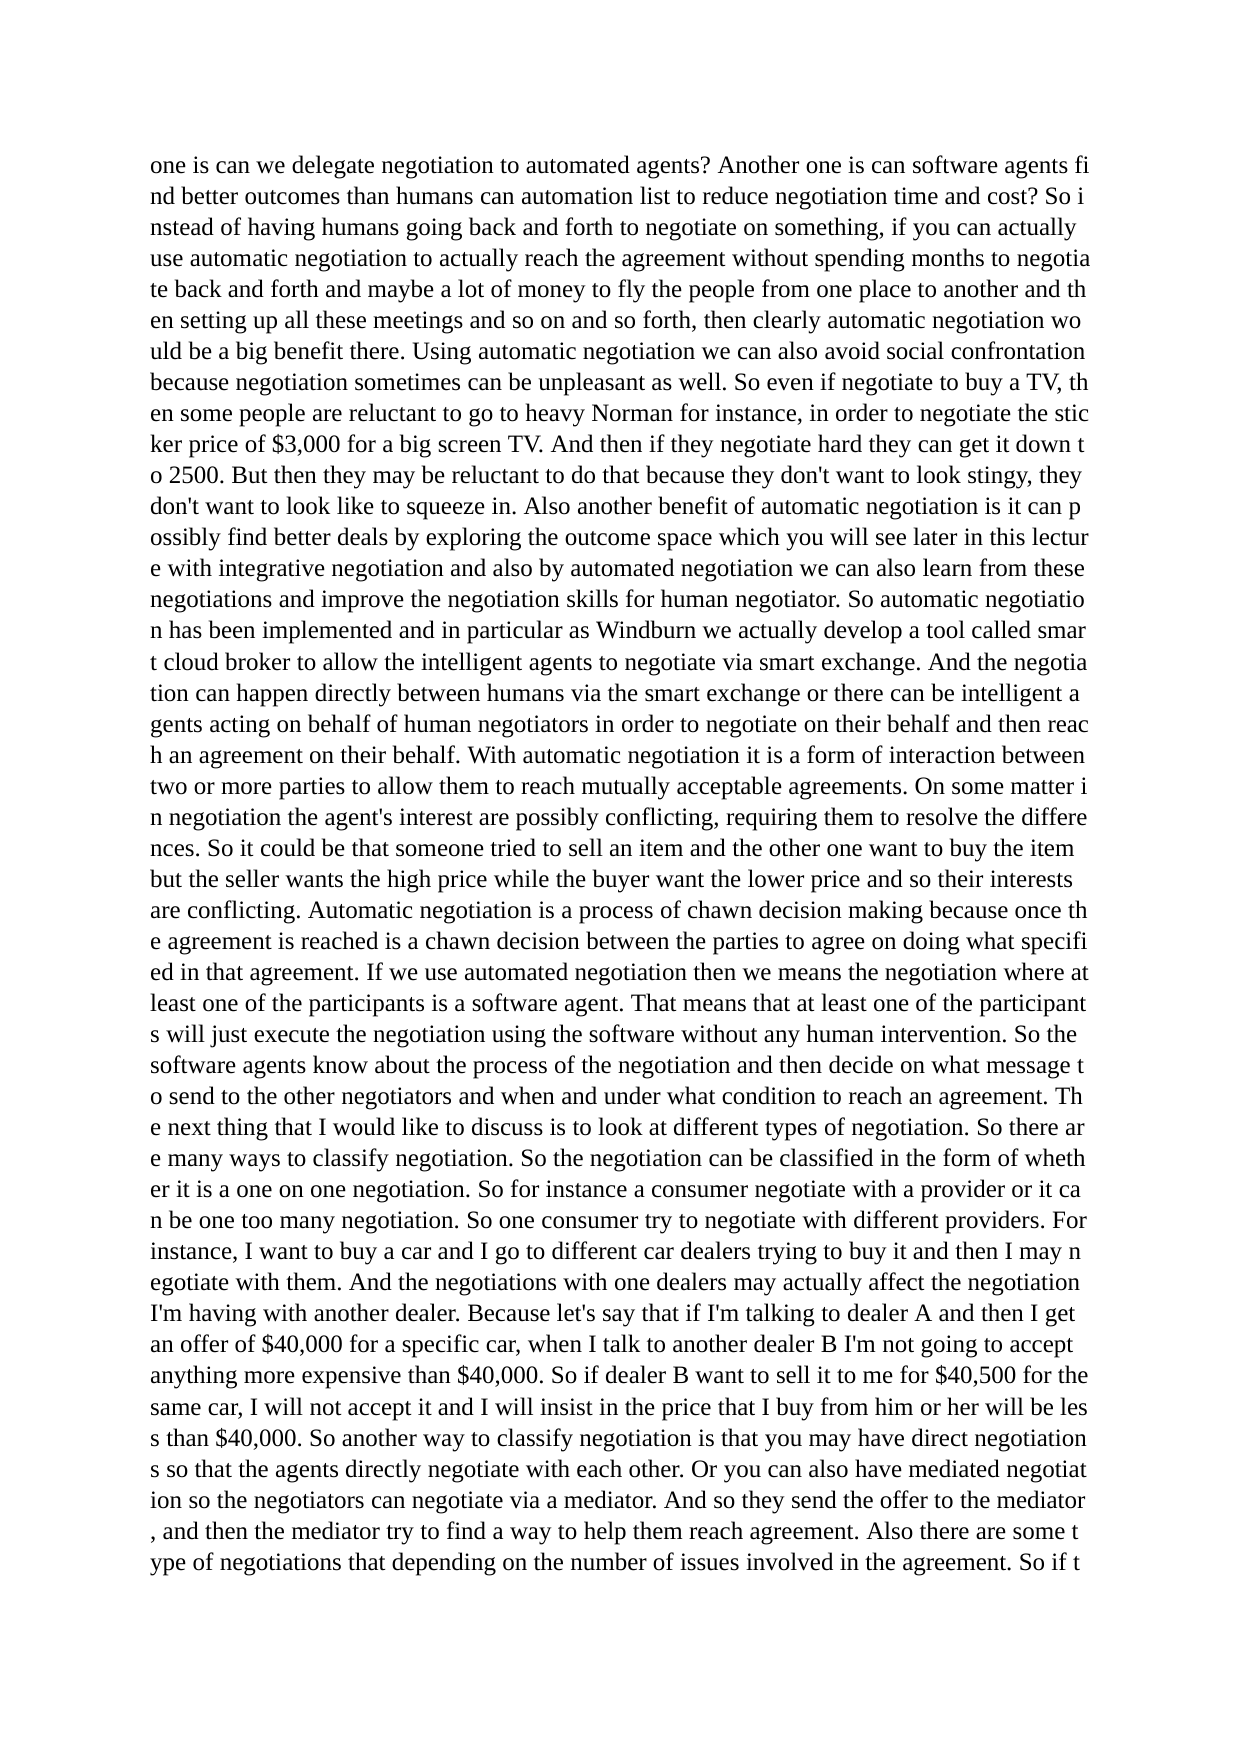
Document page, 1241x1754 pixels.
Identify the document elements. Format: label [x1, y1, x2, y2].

text [150, 150, 1090, 1576]
